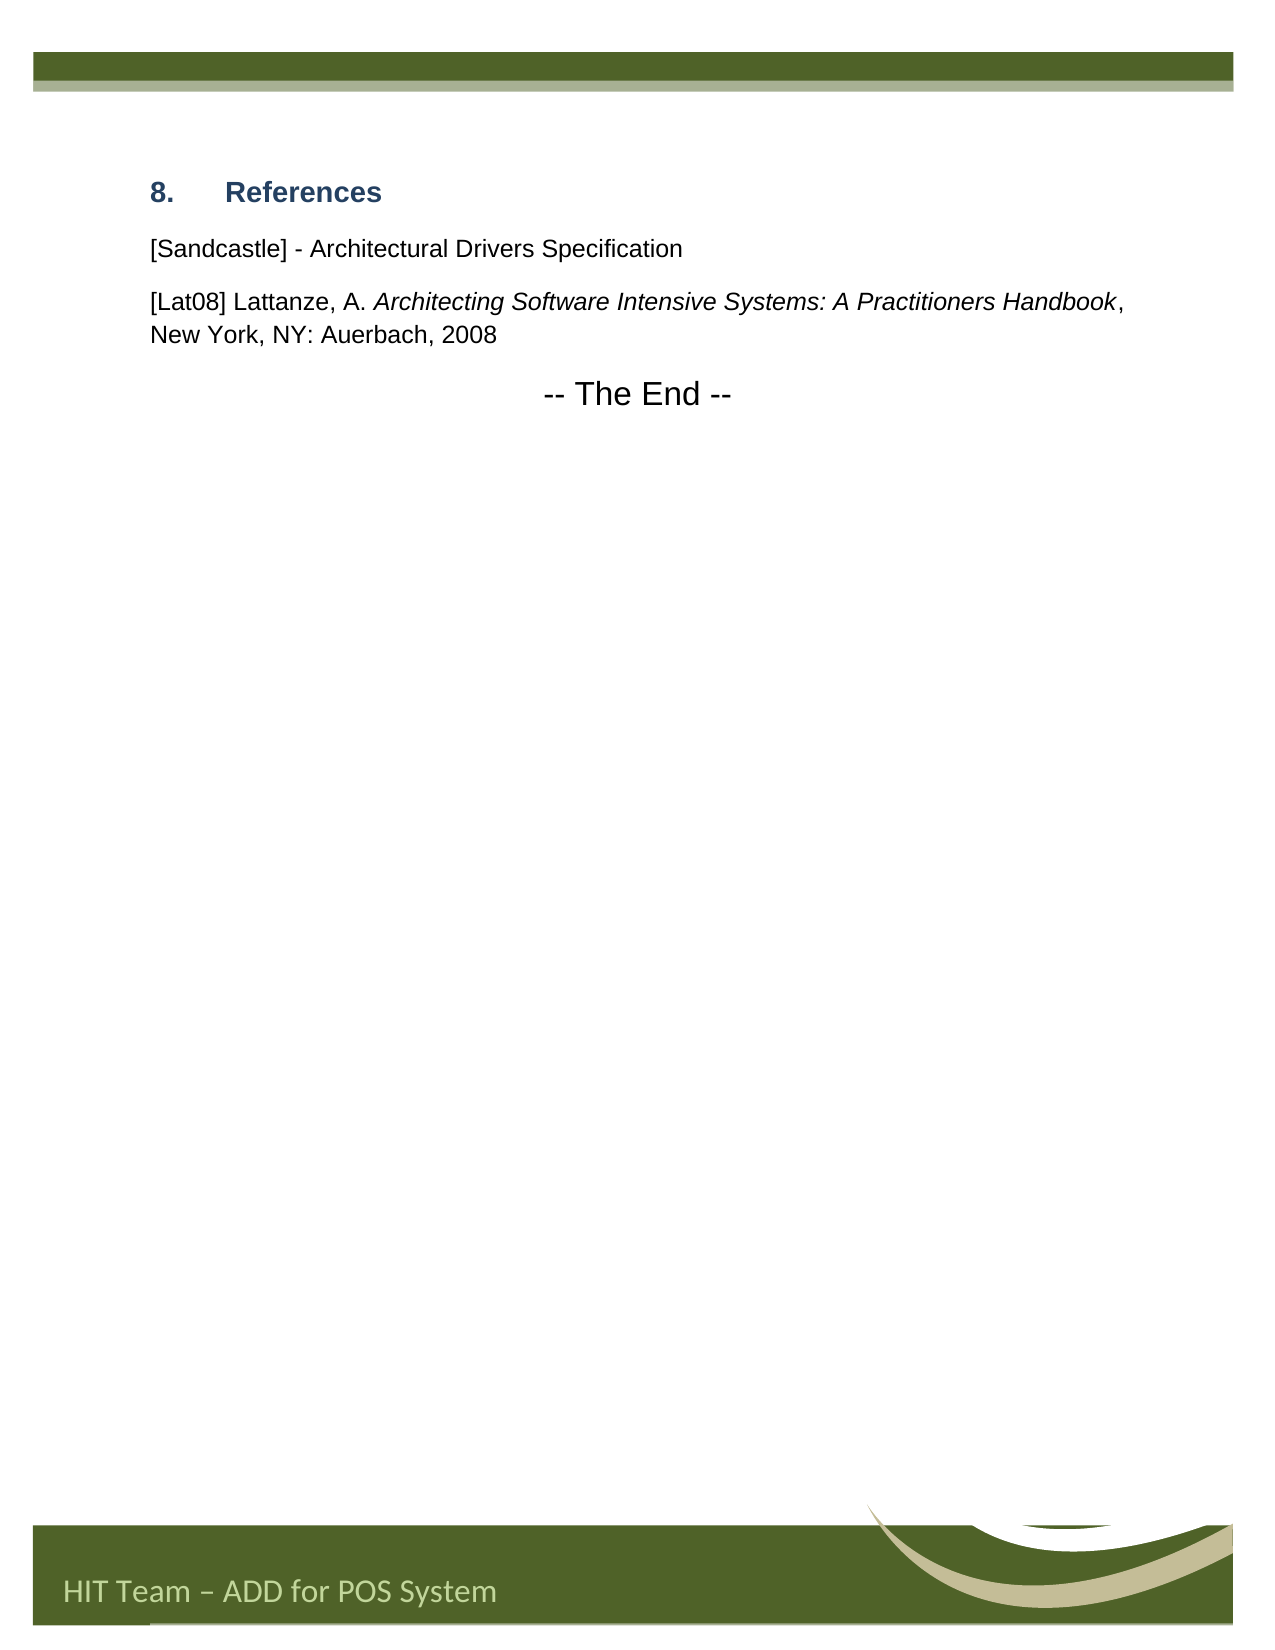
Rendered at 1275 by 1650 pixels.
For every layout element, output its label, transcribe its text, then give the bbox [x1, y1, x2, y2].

text [Lat08] Lattanze, A. Architecting Software Intensive Systems: A Practitioners Handbook, New York, NY: Auerbach, 2008 [150, 287, 1125, 349]
subtitle References [150, 175, 1125, 208]
text -- The End -- [150, 374, 1125, 413]
text [Sandcastle] - Architectural Drivers Specification [150, 233, 1125, 262]
